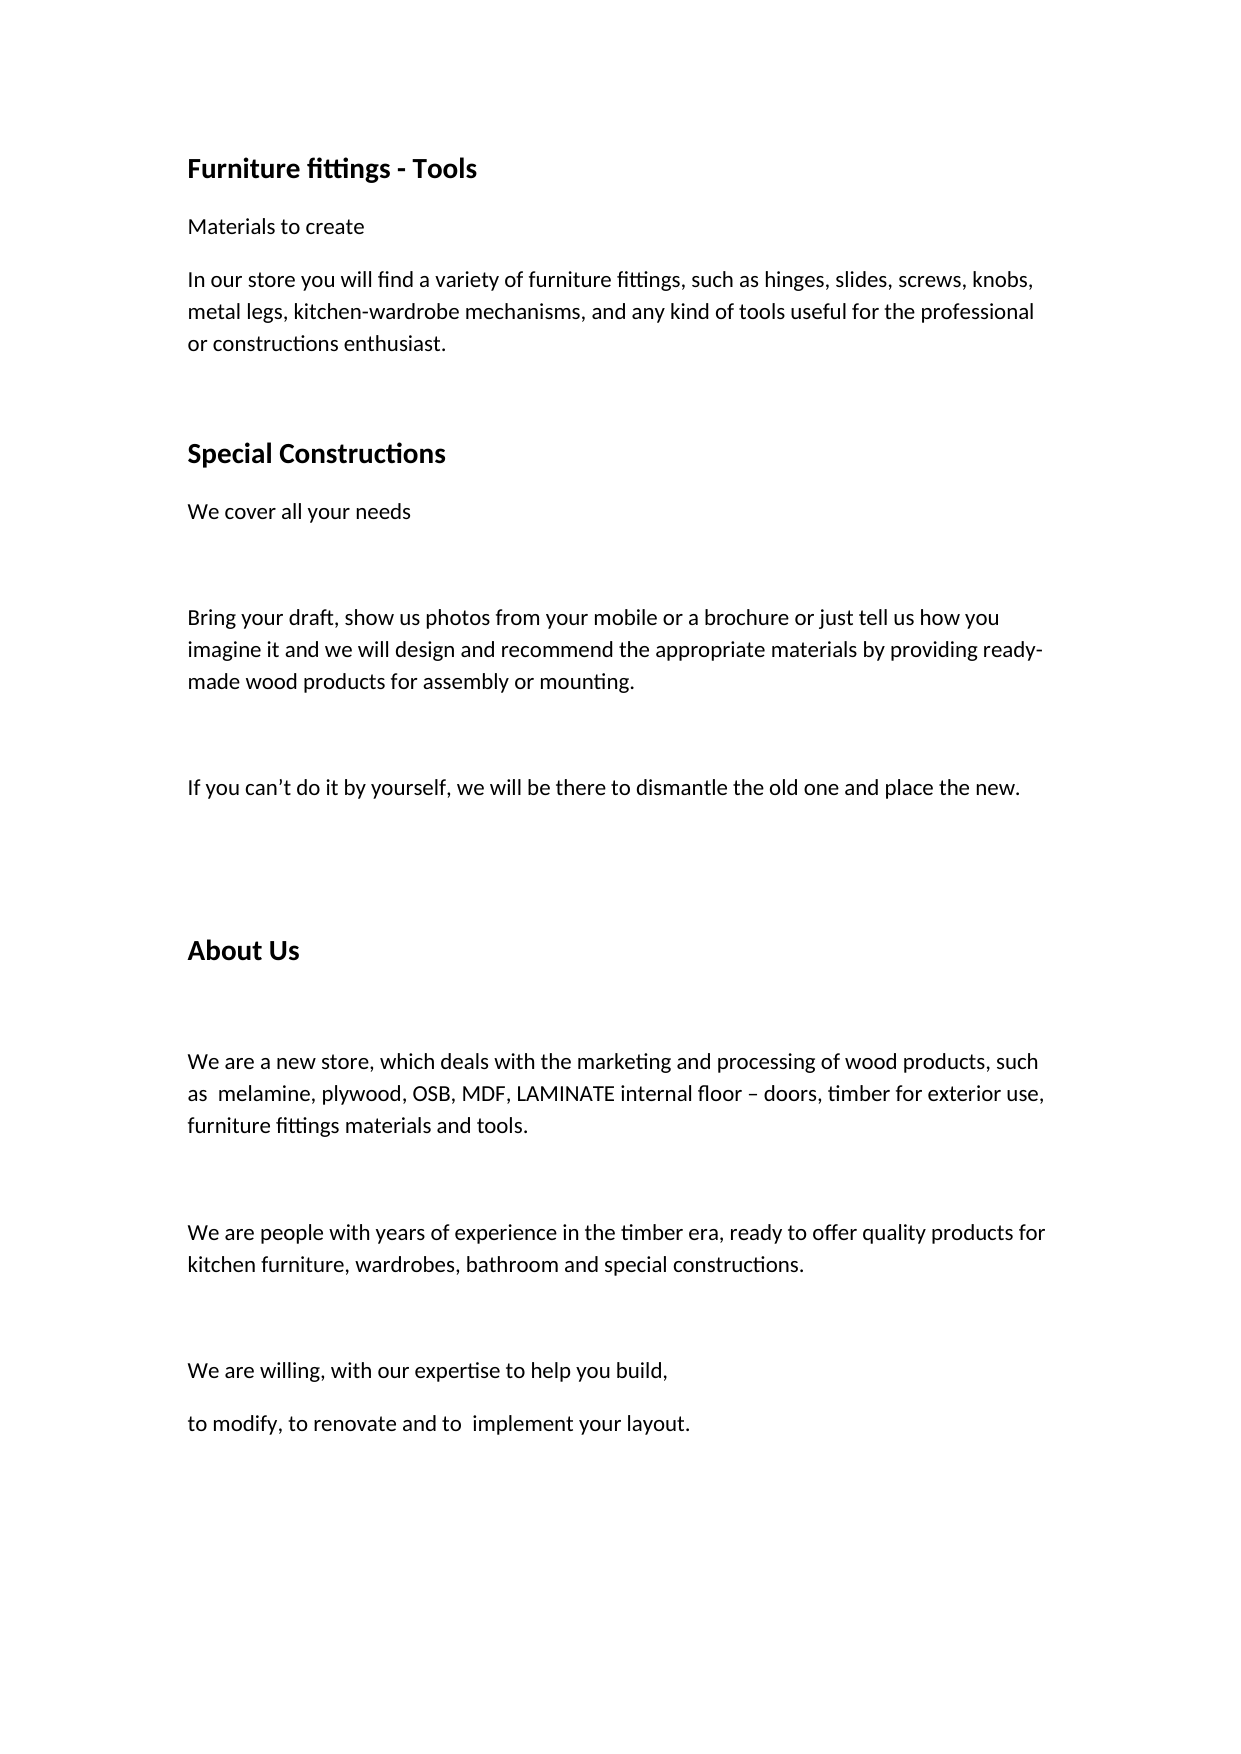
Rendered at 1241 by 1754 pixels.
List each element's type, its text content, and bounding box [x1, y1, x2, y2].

text Furniture fittings - Tools [187, 150, 1053, 186]
text to modify, to renovate and to implement your layout. [187, 1409, 1053, 1437]
text Bring your draft, show us photos from your mobile or a brochure or just tell us how you imagine it and we will design and recommend the appropriate materials by providing ready-made wood products for assembly or mounting. [187, 603, 1053, 695]
text About Us [187, 932, 1053, 968]
text We are a new store, which deals with the marketing and processing of wood products, such as melamine, plywood, OSB, MDF, LAMINATE internal floor – doors, timber for exterior use, furniture fittings materials and tools. [187, 1047, 1053, 1140]
text Materials to create [187, 212, 1053, 240]
text We are willing, with our expertise to help you build, [187, 1356, 1053, 1384]
text In our store you will find a variety of furniture fittings, such as hinges, slides, screws, knobs, metal legs, kitchen-wardrobe mechanisms, and any kind of tools useful for the professional or constructions enthusiast. [187, 265, 1053, 357]
text Special Constructions [187, 435, 1053, 471]
text If you can’t do it by yourself, we will be there to dismantle the old one and place the new. [187, 773, 1053, 801]
text We cover all your needs [187, 497, 1053, 525]
text We are people with years of experience in the timber era, ready to offer quality products for kitchen furniture, wardrobes, bathroom and special constructions. [187, 1218, 1053, 1278]
